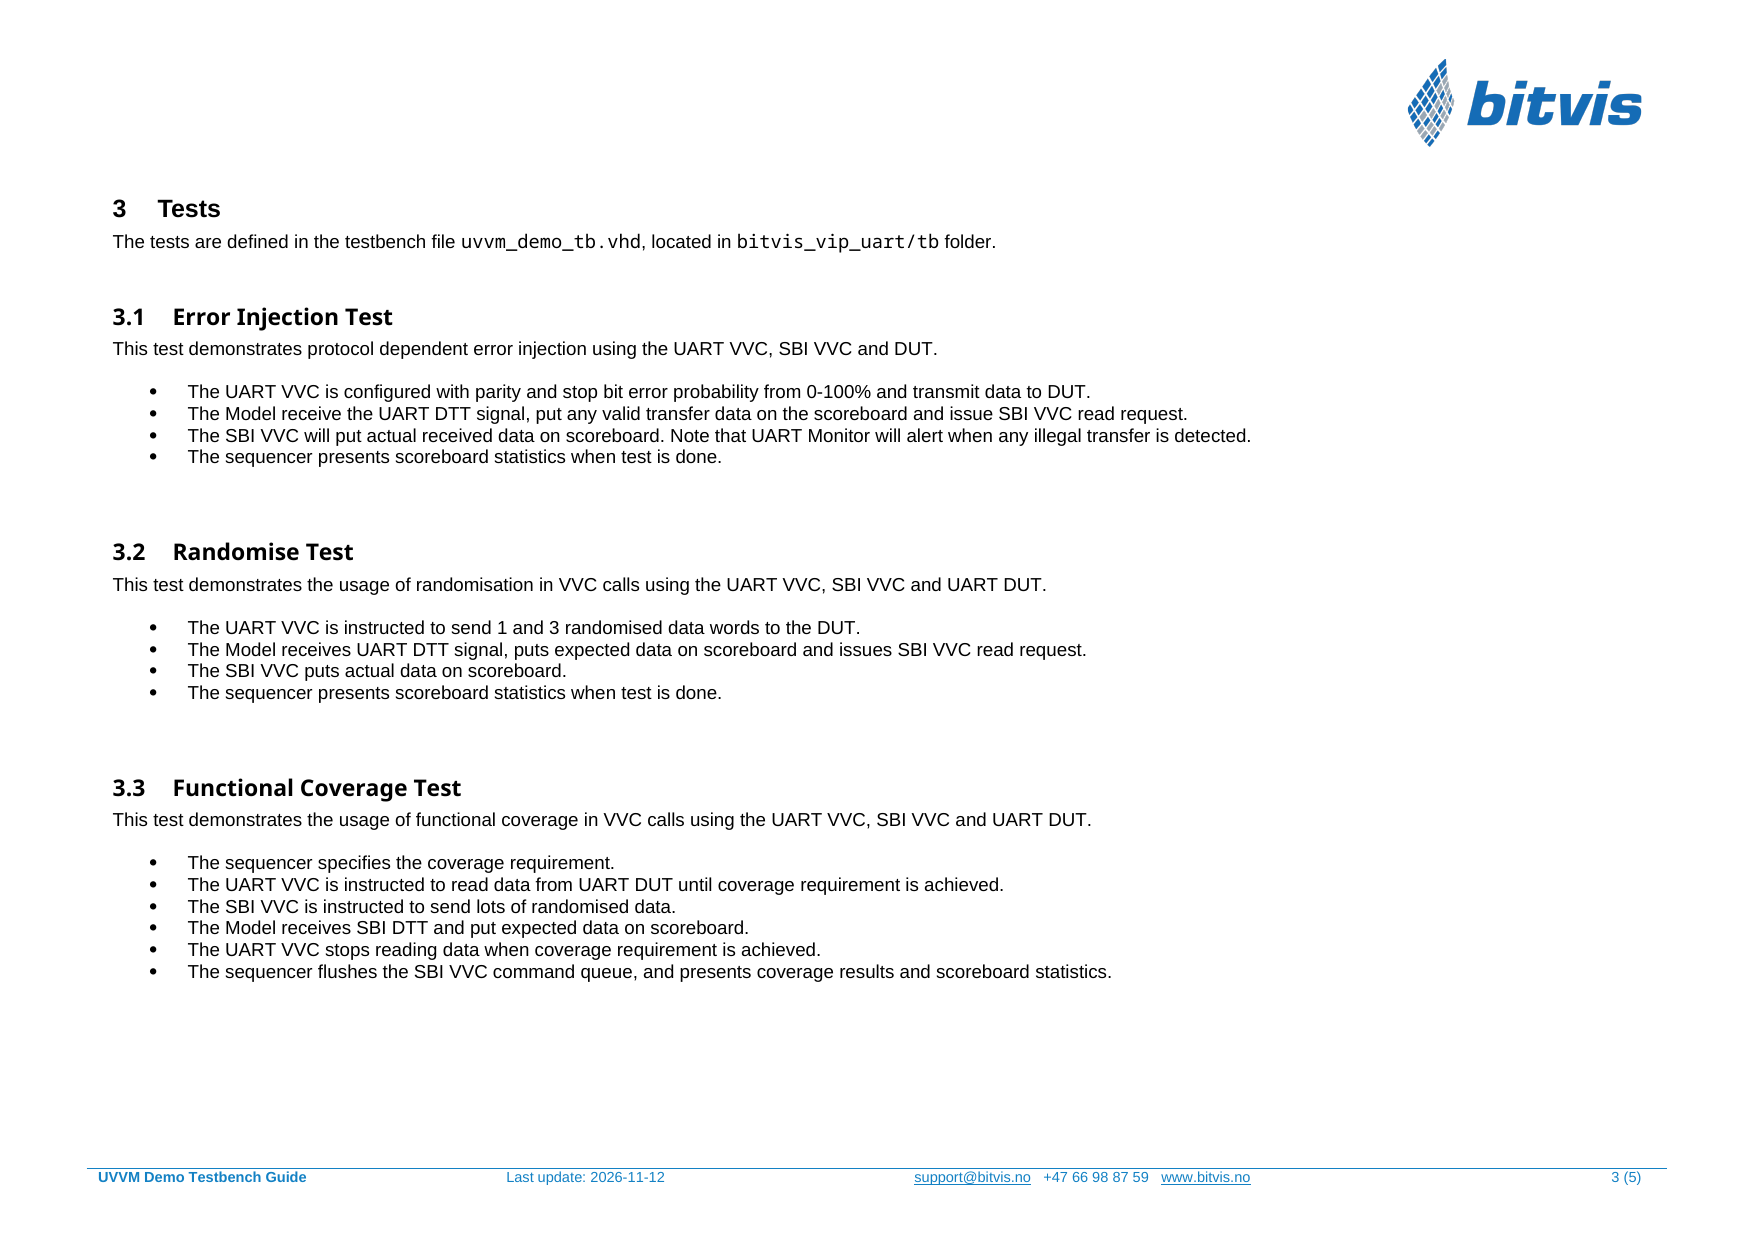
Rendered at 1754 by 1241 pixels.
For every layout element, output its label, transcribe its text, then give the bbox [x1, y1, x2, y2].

list The Model receives SBI DTT and put expected data on scoreboard. [150, 917, 1641, 939]
text This test demonstrates protocol dependent error injection using the UART VVC, SBI VVC and DUT. [112, 338, 1641, 360]
list The UART VVC is configured with parity and stop bit error probability from 0-100% and transmit data to DUT. [150, 381, 1641, 403]
list The sequencer presents scoreboard statistics when test is done. [150, 682, 1641, 703]
list The SBI VVC is instructed to send lots of randomised data. [150, 895, 1641, 917]
list The sequencer presents scoreboard statistics when test is done. [150, 446, 1641, 468]
list The Model receives UART DTT signal, puts expected data on scoreboard and issues SBI VVC read request. [150, 638, 1641, 660]
list The Model receive the UART DTT signal, put any valid transfer data on the scoreboard and issue SBI VVC read request. [150, 403, 1641, 424]
subtitle Tests [112, 193, 1641, 222]
text This test demonstrates the usage of functional coverage in VVC calls using the UART VVC, SBI VVC and UART DUT. [112, 809, 1641, 831]
list The SBI VVC puts actual data on scoreboard. [150, 660, 1641, 682]
subtitle Functional Coverage Test [112, 771, 1641, 803]
list The SBI VVC will put actual received data on scoreboard. Note that UART Monitor will alert when any illegal transfer is detected. [150, 424, 1641, 446]
text This test demonstrates the usage of randomisation in VVC calls using the UART VVC, SBI VVC and UART DUT. [112, 573, 1641, 595]
list The sequencer specifies the coverage requirement. [150, 852, 1641, 874]
subtitle Randomise Test [112, 536, 1641, 567]
list The UART VVC is instructed to read data from UART DUT until coverage requirement is achieved. [150, 874, 1641, 895]
list The UART VVC is instructed to send 1 and 3 randomised data words to the DUT. [150, 617, 1641, 638]
list The sequencer flushes the SBI VVC command queue, and presents coverage results and scoreboard statistics. [150, 960, 1641, 982]
list The UART VVC stops reading data when coverage requirement is achieved. [150, 939, 1641, 960]
picture [1407, 59, 1642, 147]
text The tests are defined in the testbench file uvvm_demo_tb.vhd, located in bitvis_vip_uart/tb folder. [112, 228, 1641, 254]
subtitle Error Injection Test [112, 301, 1641, 332]
